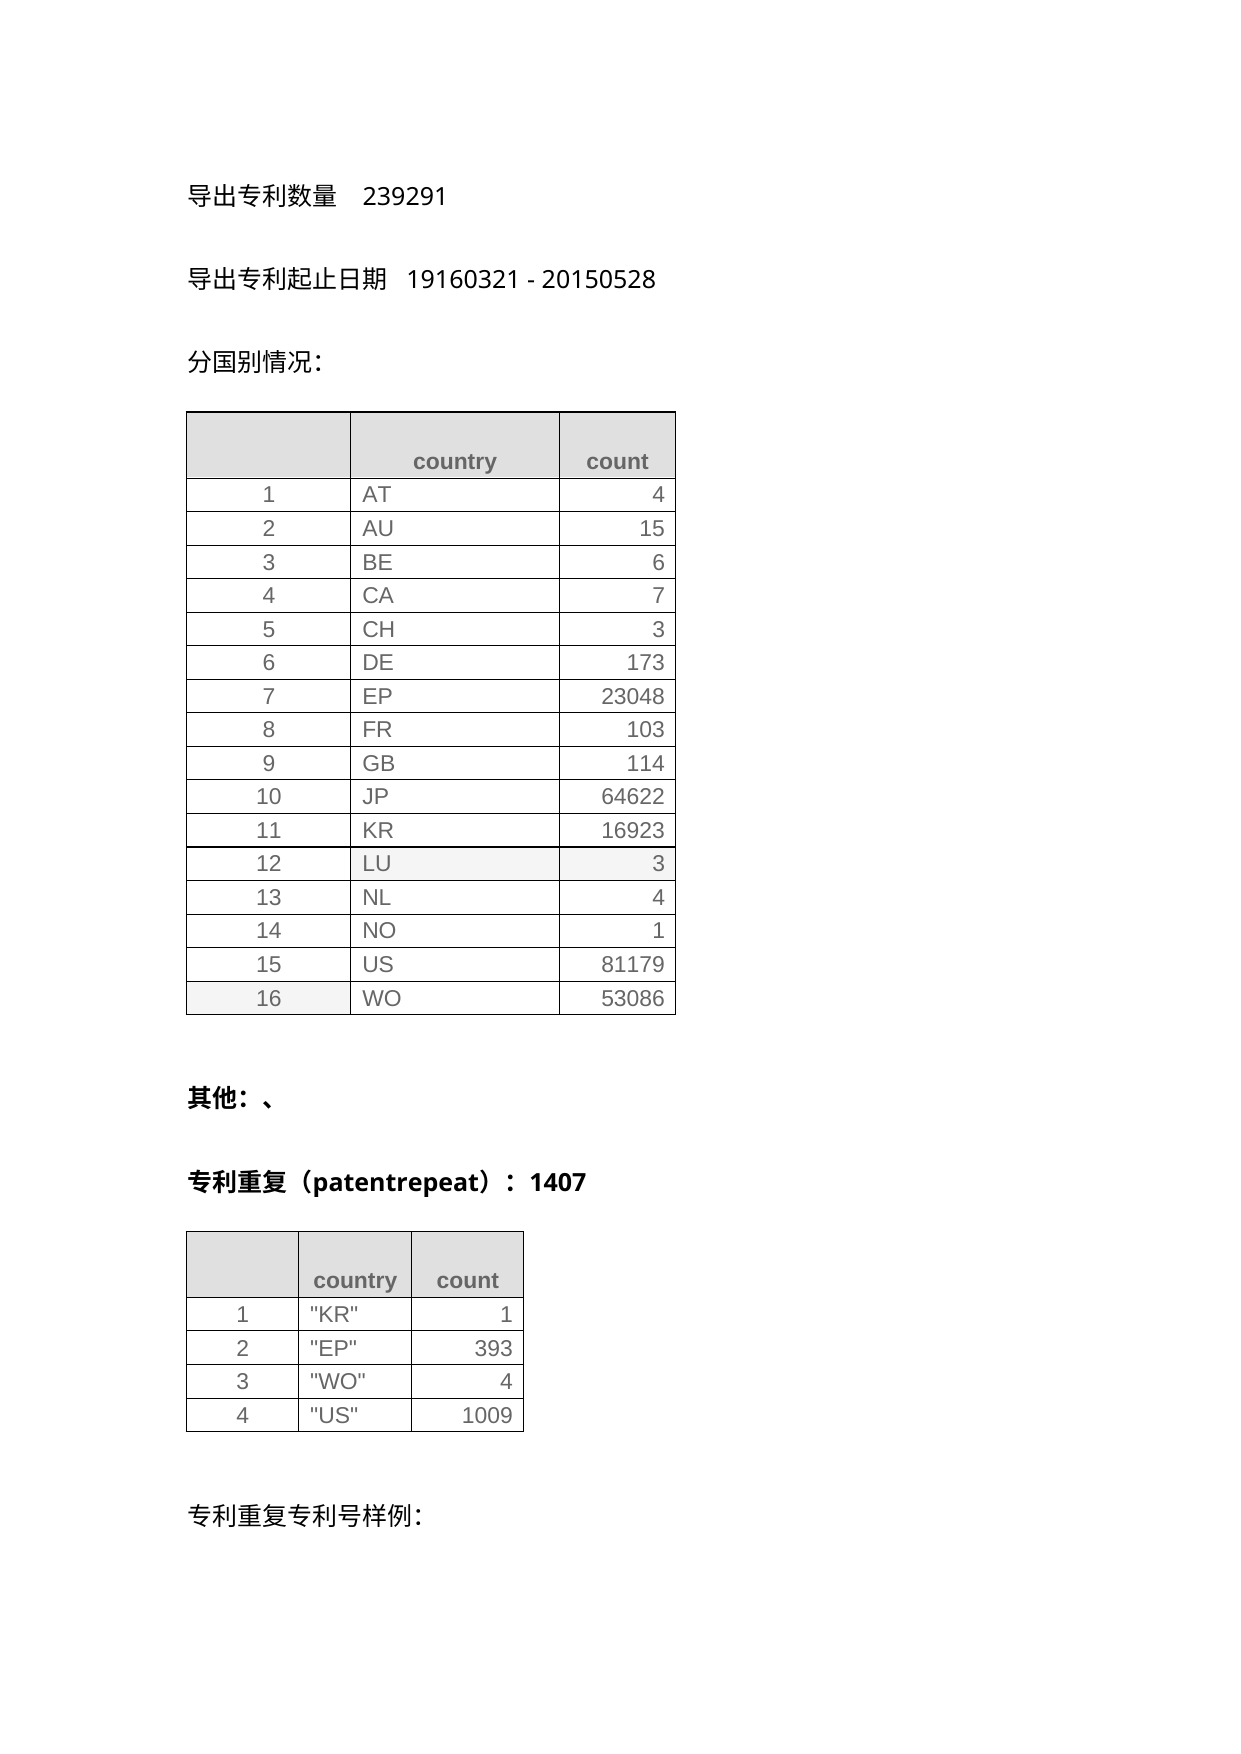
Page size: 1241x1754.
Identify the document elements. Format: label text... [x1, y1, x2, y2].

table_cell 6 [187, 646, 350, 679]
table_cell "EP" [299, 1331, 411, 1364]
table_cell 6 [560, 546, 675, 578]
table_cell 12 [187, 848, 350, 880]
table_cell 15 [560, 512, 675, 544]
table_cell 2 [187, 512, 350, 544]
table_cell 1 [187, 1298, 298, 1330]
text 分国别情况： [187, 328, 1053, 393]
table_cell 393 [412, 1331, 523, 1364]
table_cell 1009 [412, 1399, 523, 1431]
table_cell 4 [187, 579, 350, 612]
table_cell US [351, 948, 559, 981]
table_cell FR [351, 713, 559, 746]
table_cell 5 [187, 613, 350, 645]
table_cell 23048 [560, 680, 675, 712]
table_cell "WO" [299, 1365, 411, 1397]
table_cell "US" [299, 1399, 411, 1431]
table_cell CH [351, 613, 559, 645]
table_cell 1 [187, 479, 350, 511]
table_cell NO [351, 915, 559, 947]
table_cell DE [351, 646, 559, 679]
table_cell AU [351, 512, 559, 544]
table_cell 15 [187, 948, 350, 981]
table_cell CA [351, 579, 559, 612]
table_cell 103 [560, 713, 675, 746]
table_cell EP [351, 680, 559, 712]
table_cell 10 [187, 780, 350, 813]
table_cell NL [351, 881, 559, 913]
table_cell 9 [187, 747, 350, 779]
table_cell LU [351, 848, 559, 880]
table_cell 4 [412, 1365, 523, 1397]
text 导出专利起止日期 19160321 - 20150528 [187, 245, 1053, 310]
table_cell GB [351, 747, 559, 779]
table_cell 53086 [560, 982, 675, 1014]
table_cell 4 [187, 1399, 298, 1431]
text 专利重复（patentrepeat）：1407 [187, 1148, 1053, 1213]
table_cell 2 [187, 1331, 298, 1364]
table_cell 7 [187, 680, 350, 712]
table_cell 64622 [560, 780, 675, 813]
table_cell 1 [560, 915, 675, 947]
table_cell KR [351, 814, 559, 846]
table_header country [299, 1232, 411, 1297]
table_header country [351, 413, 559, 477]
table_cell 14 [187, 915, 350, 947]
table_cell 81179 [560, 948, 675, 981]
table_cell 16923 [560, 814, 675, 846]
table_cell 114 [560, 747, 675, 779]
table_cell WO [351, 982, 559, 1014]
table_cell 3 [187, 546, 350, 578]
text 其他：、 [187, 1064, 1053, 1129]
table_cell "KR" [299, 1298, 411, 1330]
table_cell 8 [187, 713, 350, 746]
table_header count [412, 1232, 523, 1297]
table_cell 3 [560, 848, 675, 880]
table_header [187, 1232, 298, 1297]
table_cell 4 [560, 479, 675, 511]
table_cell 4 [560, 881, 675, 913]
table_cell 7 [560, 579, 675, 612]
table_cell 1 [412, 1298, 523, 1330]
table_cell 13 [187, 881, 350, 913]
table_cell JP [351, 780, 559, 813]
text 专利重复专利号样例： [187, 1482, 1053, 1547]
table_cell 3 [560, 613, 675, 645]
table_cell BE [351, 546, 559, 578]
table_cell 11 [187, 814, 350, 846]
table_cell 16 [187, 982, 350, 1014]
table_cell 3 [187, 1365, 298, 1397]
text 导出专利数量 239291 [187, 162, 1053, 227]
table_header [187, 413, 350, 477]
table_header count [560, 413, 675, 477]
table_cell 173 [560, 646, 675, 679]
table_cell AT [351, 479, 559, 511]
